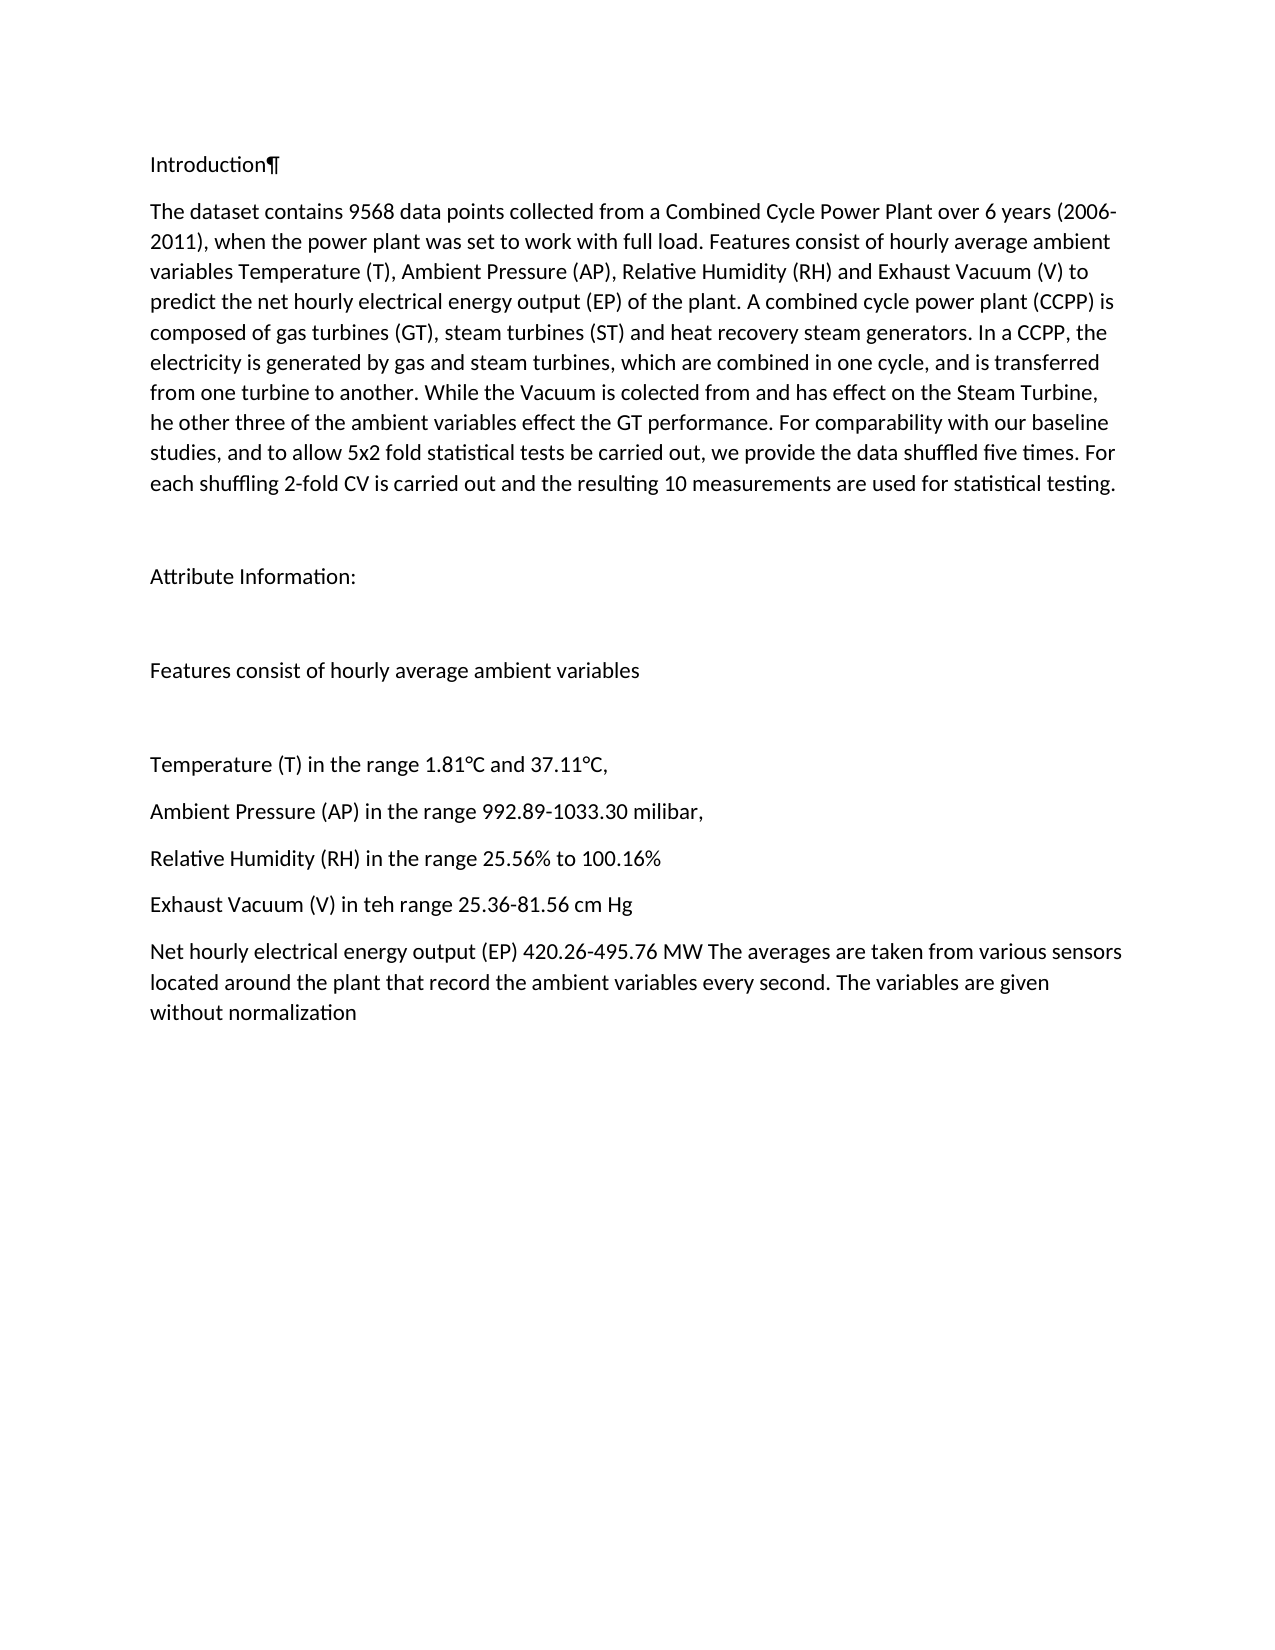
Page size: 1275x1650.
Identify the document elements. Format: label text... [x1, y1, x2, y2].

text Ambient Pressure (AP) in the range 992.89-1033.30 milibar, [150, 797, 1125, 825]
text Features consist of hourly average ambient variables [150, 656, 1125, 684]
text Introduction¶ [150, 150, 1125, 178]
text Exhaust Vacuum (V) in teh range 25.36-81.56 cm Hg [150, 891, 1125, 919]
text The dataset contains 9568 data points collected from a Combined Cycle Power Plant over 6 years (2006-2011), when the power plant was set to work with full load. Features consist of hourly average ambient variables Temperature (T), Ambient Pressure (AP), Relative Humidity (RH) and Exhaust Vacuum (V) to predict the net hourly electrical energy output (EP) of the plant. A combined cycle power plant (CCPP) is composed of gas turbines (GT), steam turbines (ST) and heat recovery steam generators. In a CCPP, the electricity is generated by gas and steam turbines, which are combined in one cycle, and is transferred from one turbine to another. While the Vacuum is colected from and has effect on the Steam Turbine, he other three of the ambient variables effect the GT performance. For comparability with our baseline studies, and to allow 5x2 fold statistical tests be carried out, we provide the data shuffled five times. For each shuffling 2-fold CV is carried out and the resulting 10 measurements are used for statistical testing. [150, 197, 1125, 497]
text Attribute Information: [150, 562, 1125, 591]
text Temperature (T) in the range 1.81°C and 37.11°C, [150, 750, 1125, 778]
text Net hourly electrical energy output (EP) 420.26-495.76 MW The averages are taken from various sensors located around the plant that record the ambient variables every second. The variables are given without normalization [150, 937, 1125, 1026]
text Relative Humidity (RH) in the range 25.56% to 100.16% [150, 844, 1125, 872]
